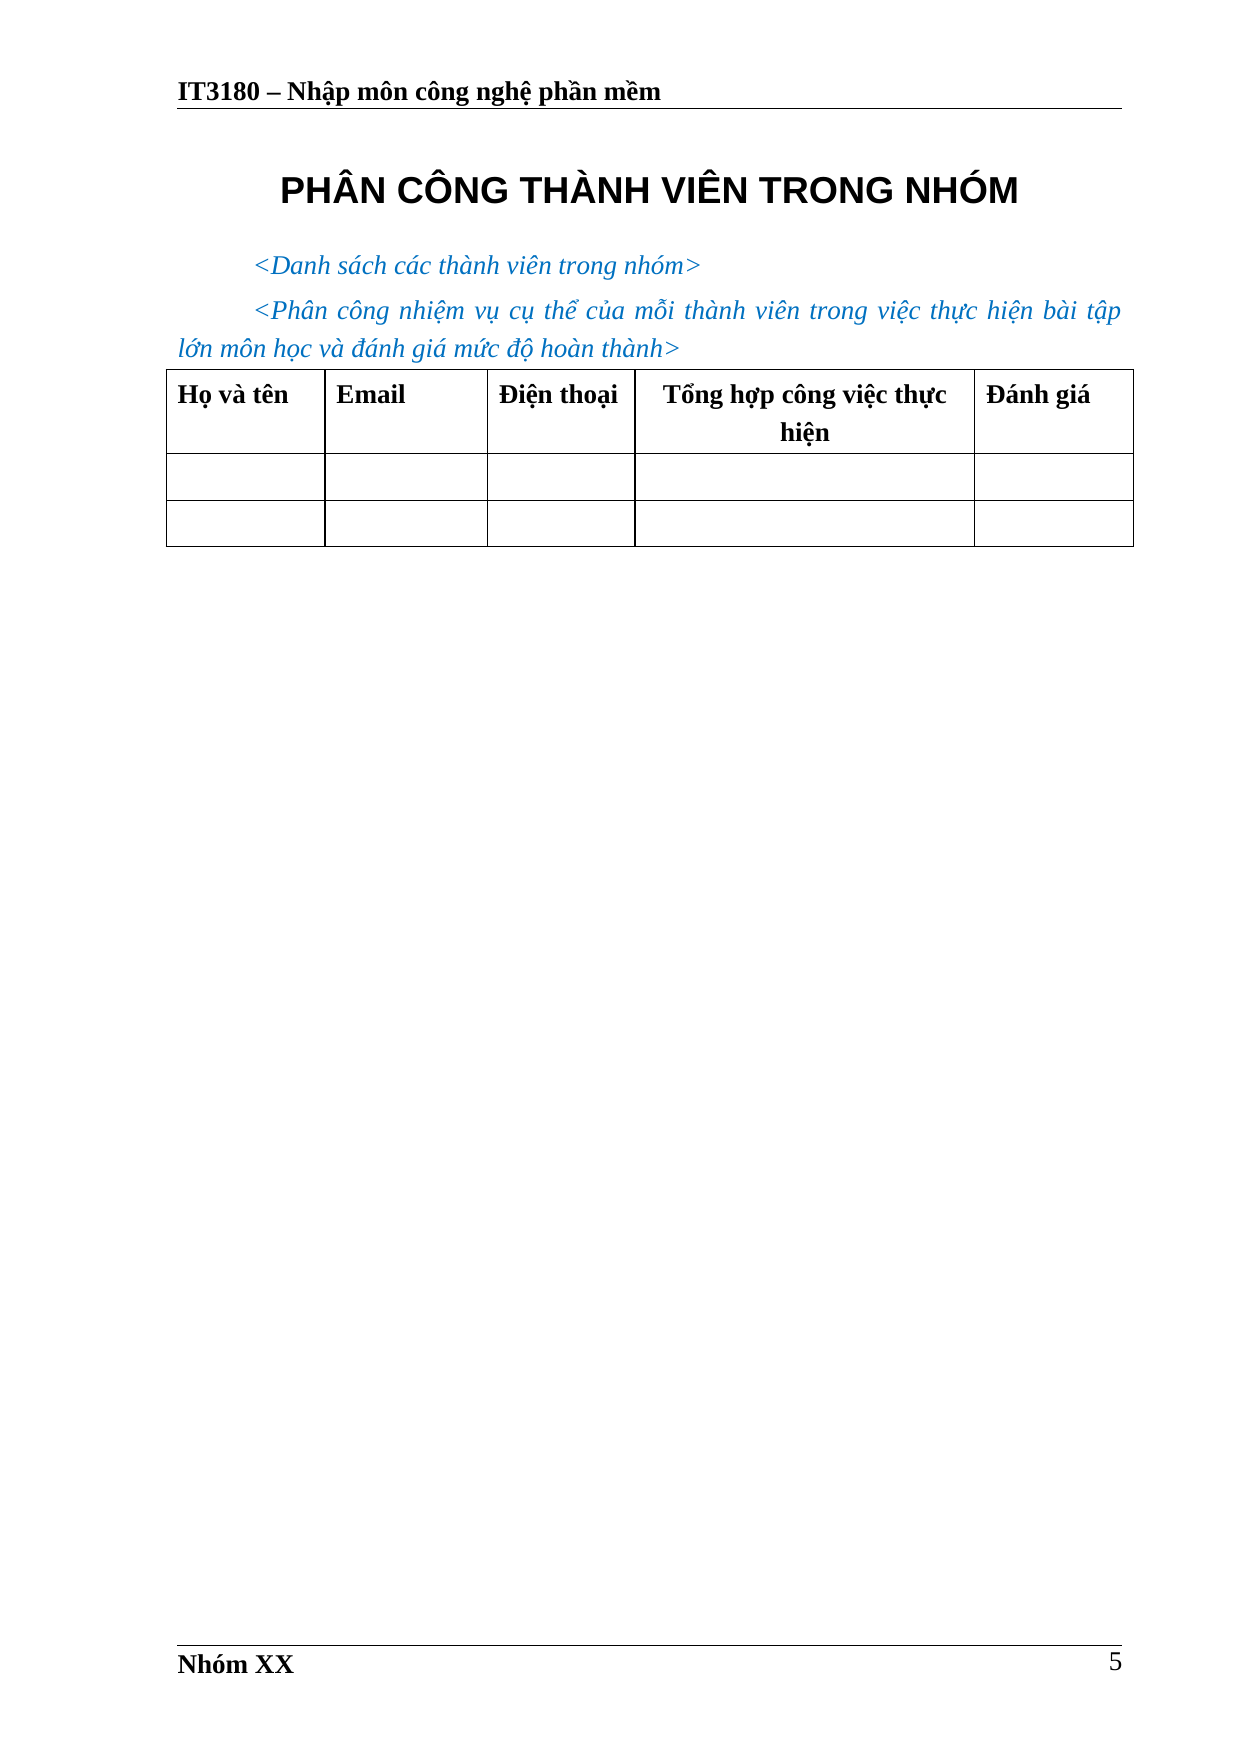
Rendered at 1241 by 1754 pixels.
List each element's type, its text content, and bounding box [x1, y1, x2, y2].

table_cell [975, 454, 1133, 499]
table_cell [167, 454, 324, 499]
table_header Họ và tên [167, 370, 324, 453]
table_cell [975, 501, 1133, 546]
table_cell [636, 454, 974, 499]
table_cell [326, 454, 487, 499]
table_header Đánh giá [975, 370, 1133, 453]
table_cell [488, 454, 634, 499]
text <Phân công nhiệm vụ cụ thể của mỗi thành viên trong việc thực hiện bài tập lớn môn học và đánh giá mức độ hoàn thành> [177, 294, 1122, 363]
table_cell [167, 501, 324, 546]
table_header Điện thoại [488, 370, 634, 453]
table_cell [326, 501, 487, 546]
text PHÂN CÔNG THÀNH VIÊN TRONG NHÓM [177, 168, 1122, 211]
table_header Tổng hợp công việc thực hiện [636, 370, 974, 453]
table_cell [636, 501, 974, 546]
table_cell [488, 501, 634, 546]
text <Danh sách các thành viên trong nhóm> [177, 249, 1122, 280]
table_header Email [326, 370, 487, 453]
